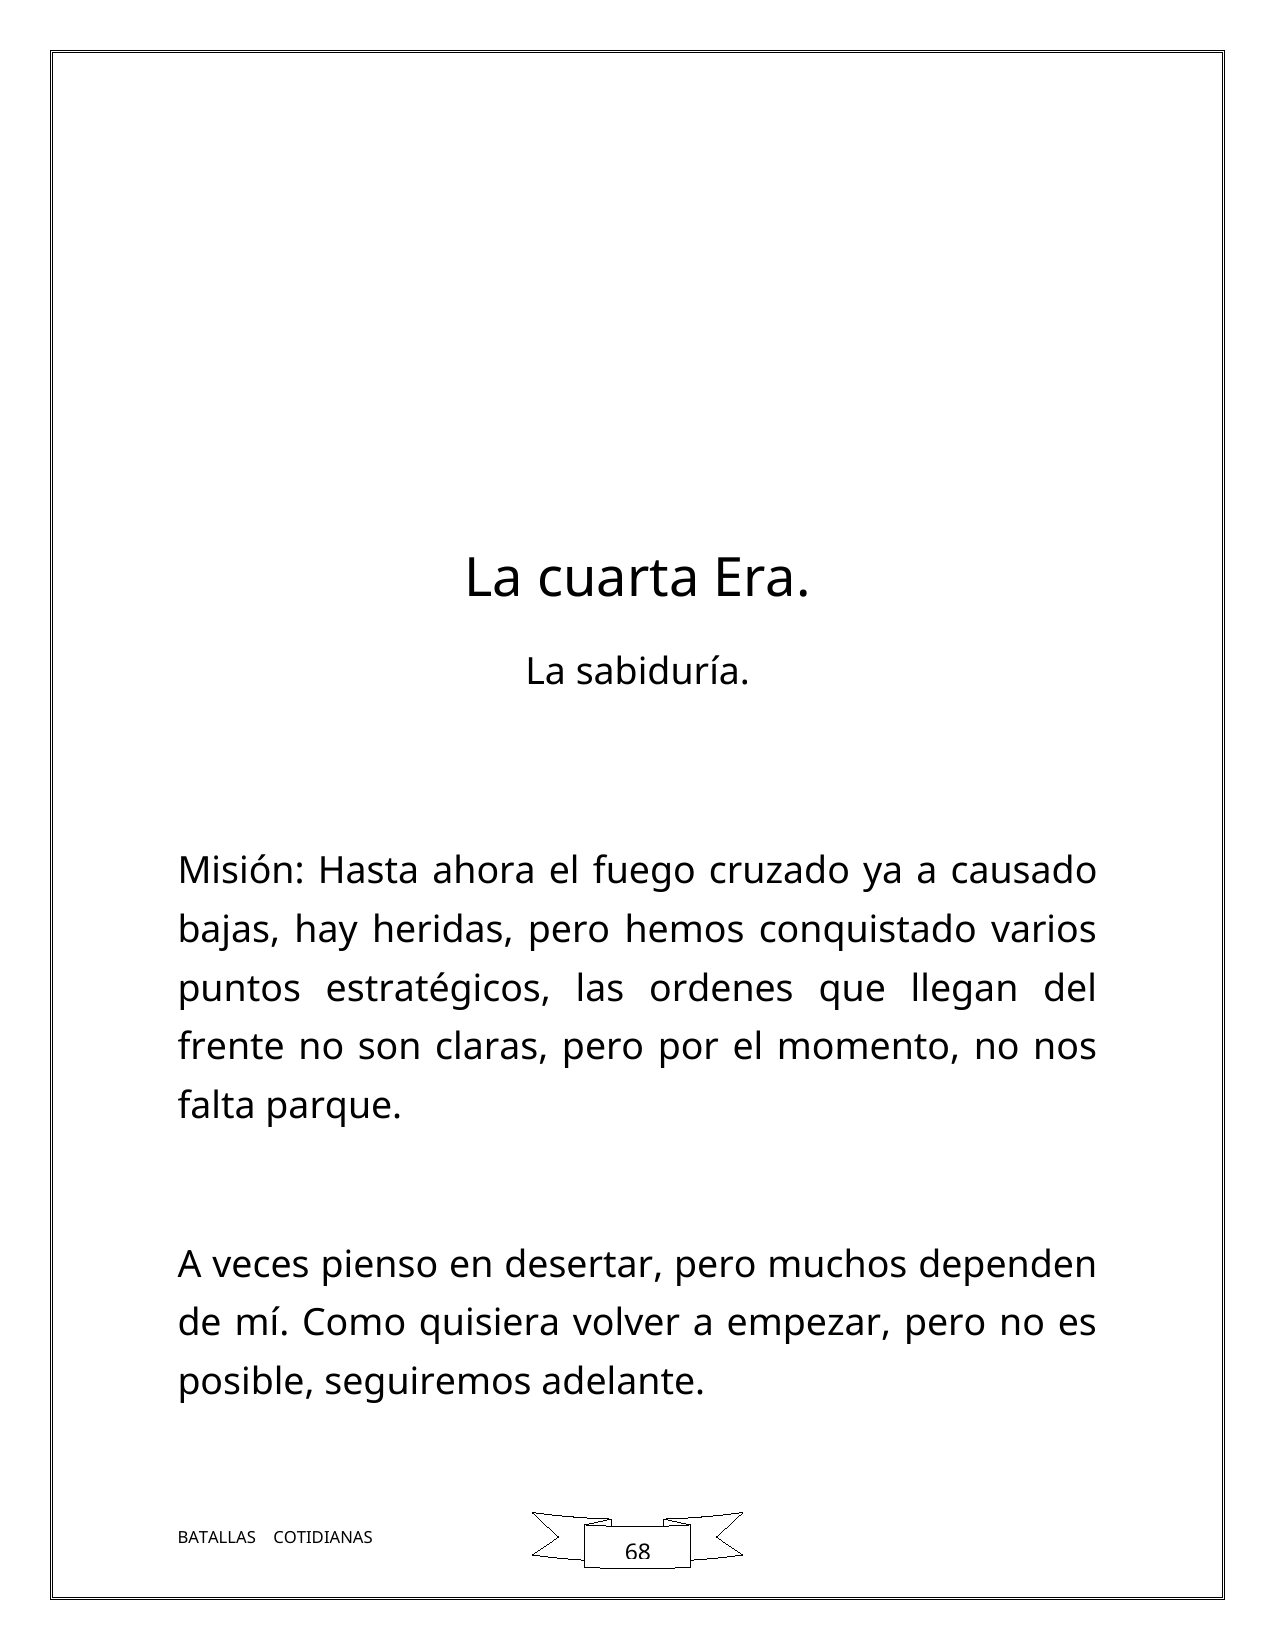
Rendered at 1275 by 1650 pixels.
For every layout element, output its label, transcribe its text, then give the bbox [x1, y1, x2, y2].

text La sabiduría. [177, 644, 1098, 695]
text Misión: Hasta ahora el fuego cruzado ya a causado bajas, hay heridas, pero hemos conquistado varios puntos estratégicos, las ordenes que llegan del frente no son claras, pero por el momento, no nos falta parque. [177, 843, 1098, 1129]
text A veces pienso en desertar, pero muchos dependen de mí. Como quisiera volver a empezar, pero no es posible, seguiremos adelante. [177, 1237, 1098, 1405]
text La cuarta Era. [177, 538, 1098, 612]
